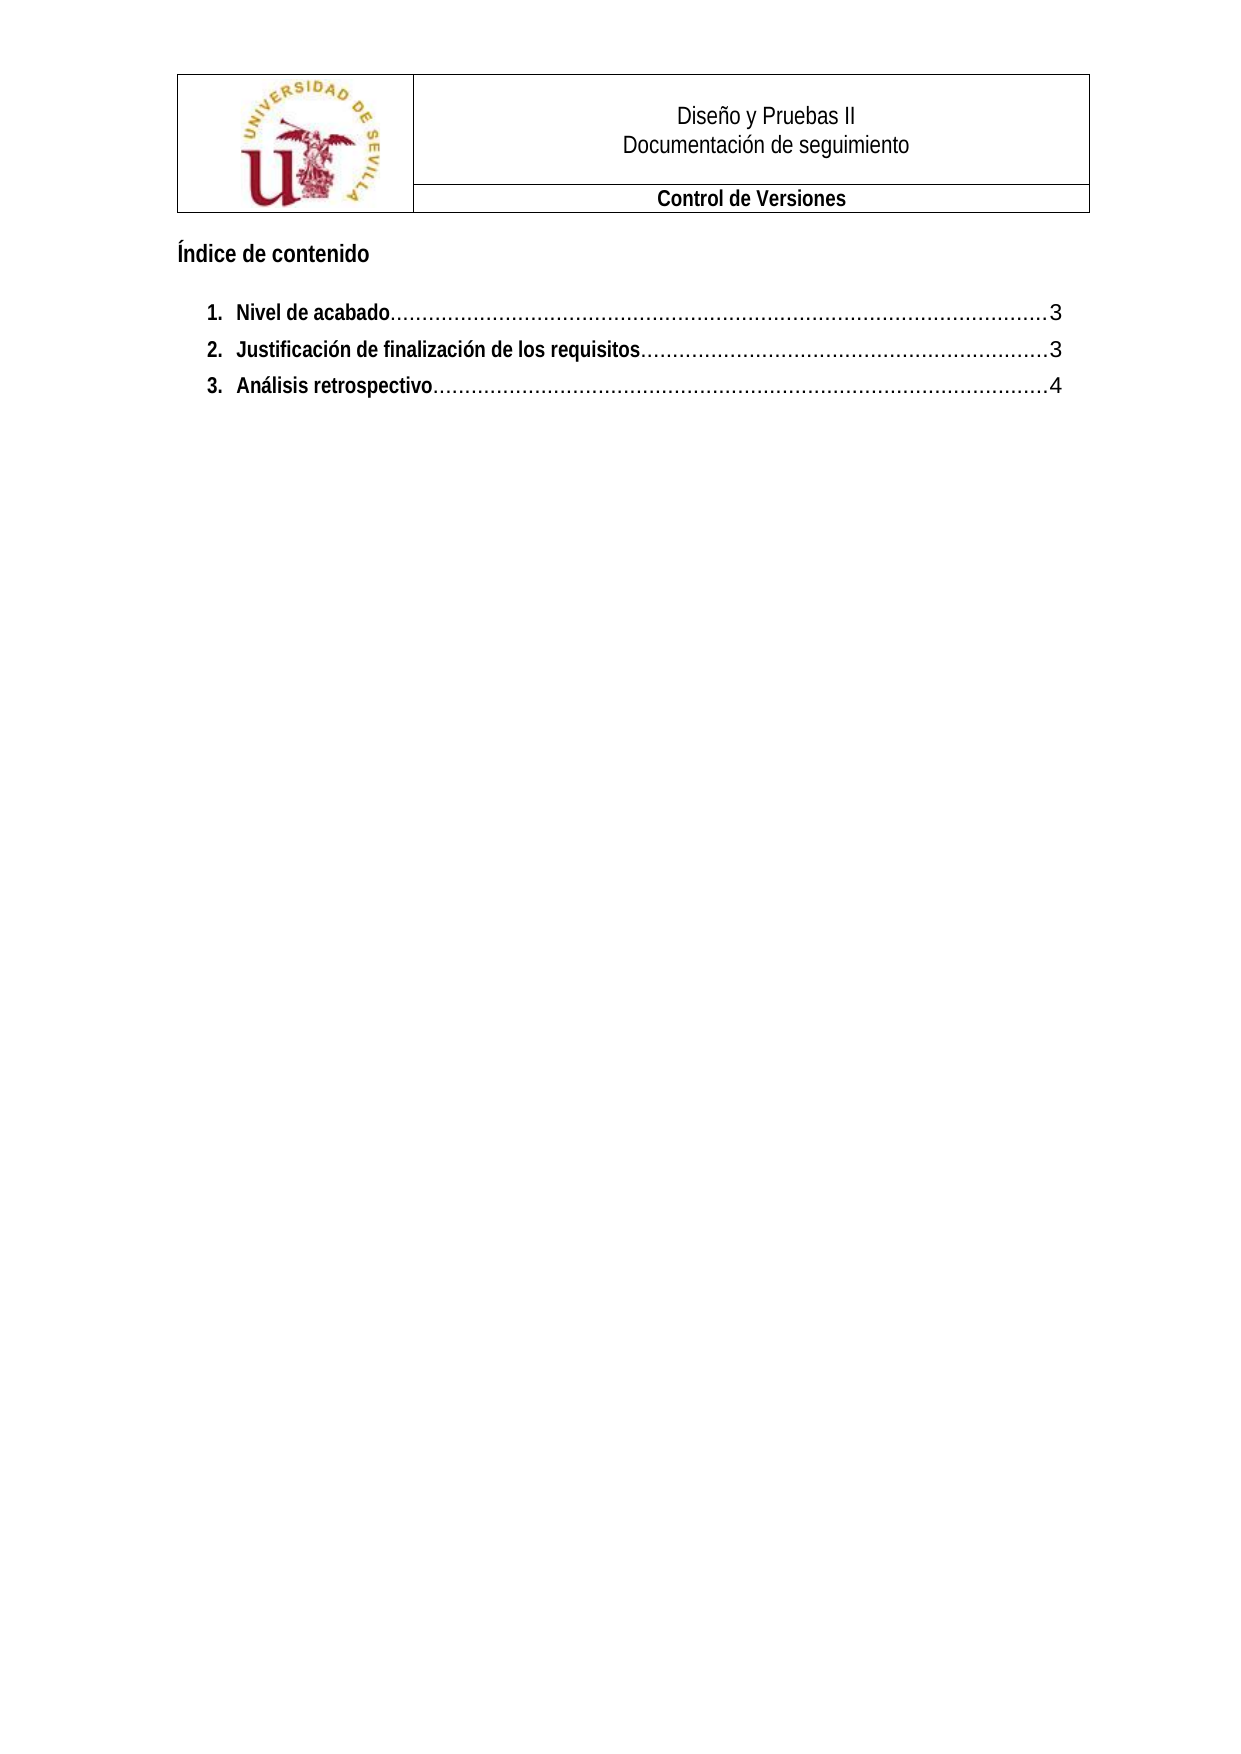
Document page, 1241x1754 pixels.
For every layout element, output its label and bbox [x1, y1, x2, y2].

picture [240, 79, 381, 208]
